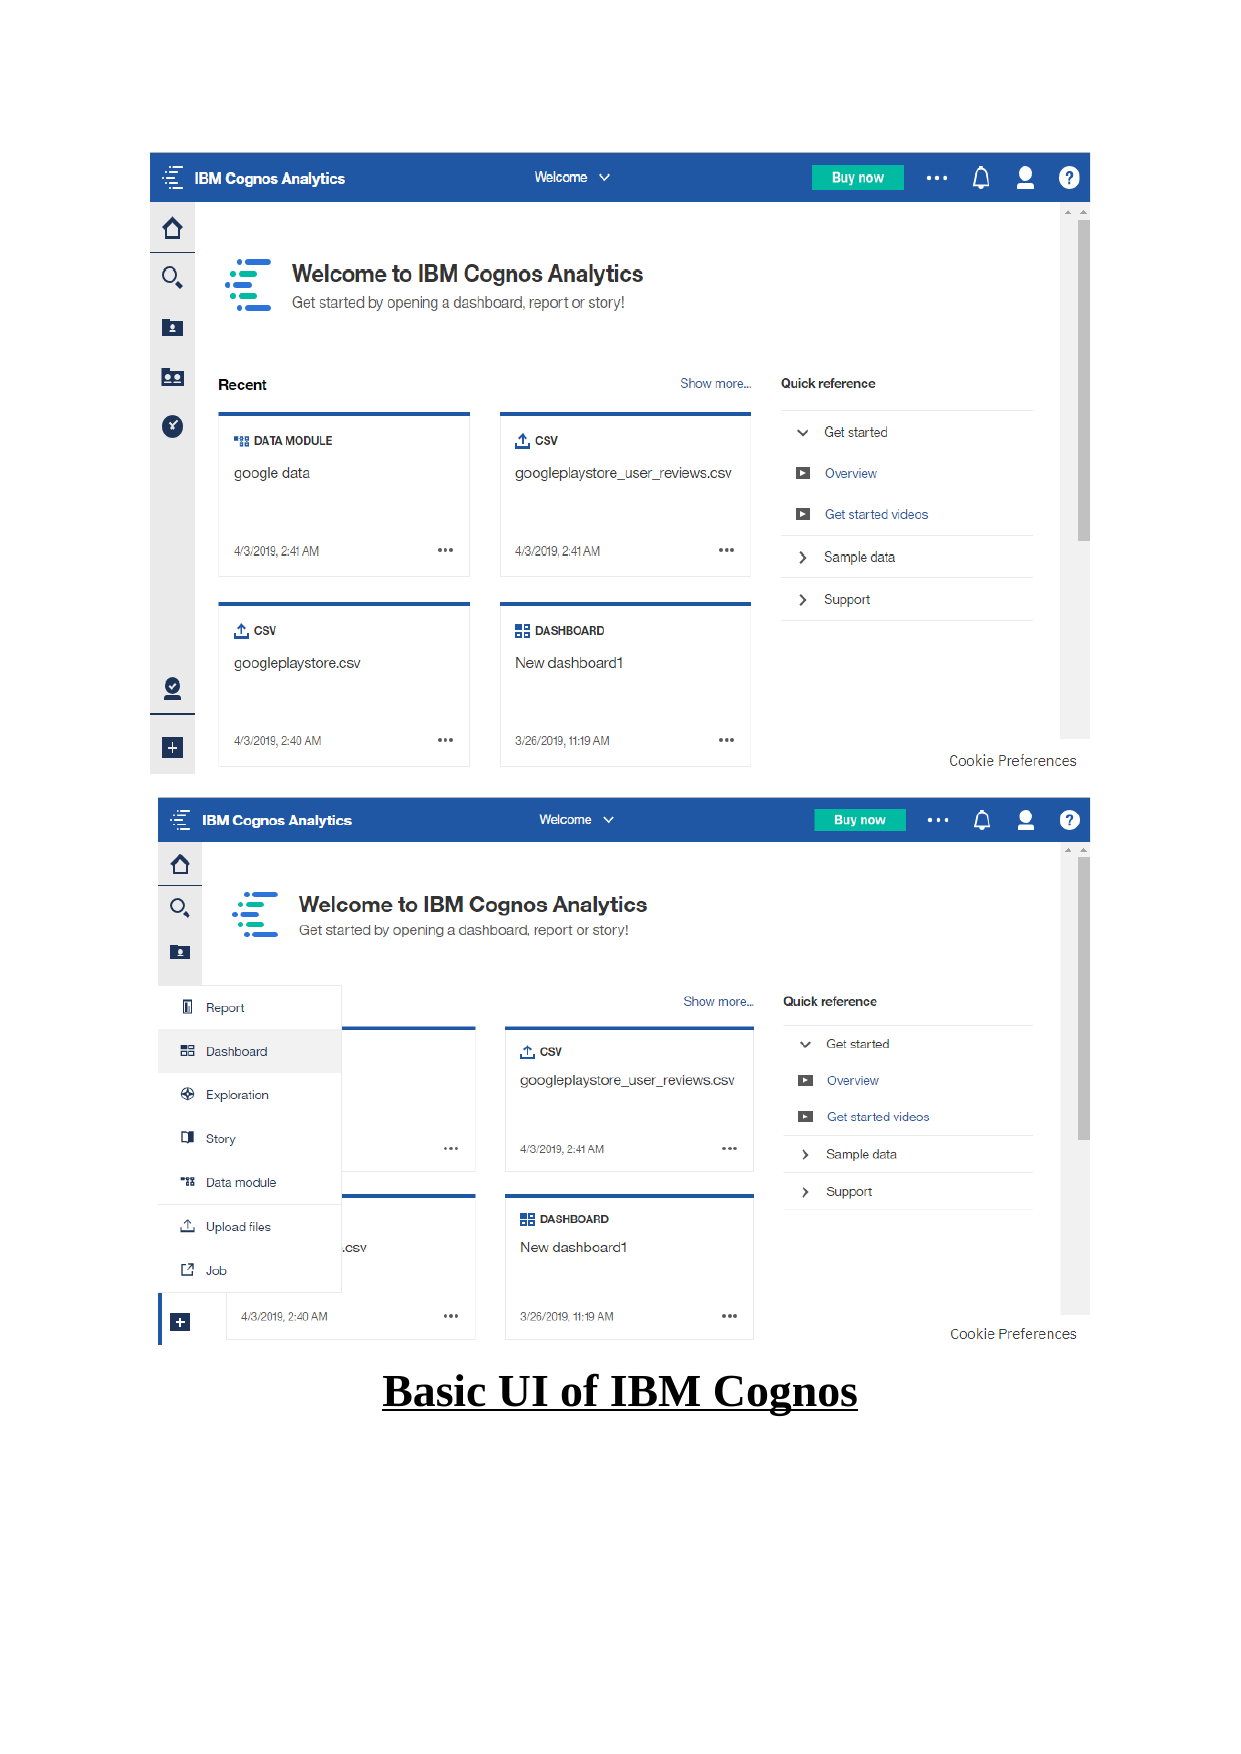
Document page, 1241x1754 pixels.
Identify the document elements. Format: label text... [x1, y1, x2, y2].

picture [150, 150, 1091, 774]
picture [158, 794, 1091, 1345]
text Basic UI of IBM Cognos [150, 1363, 1090, 1416]
